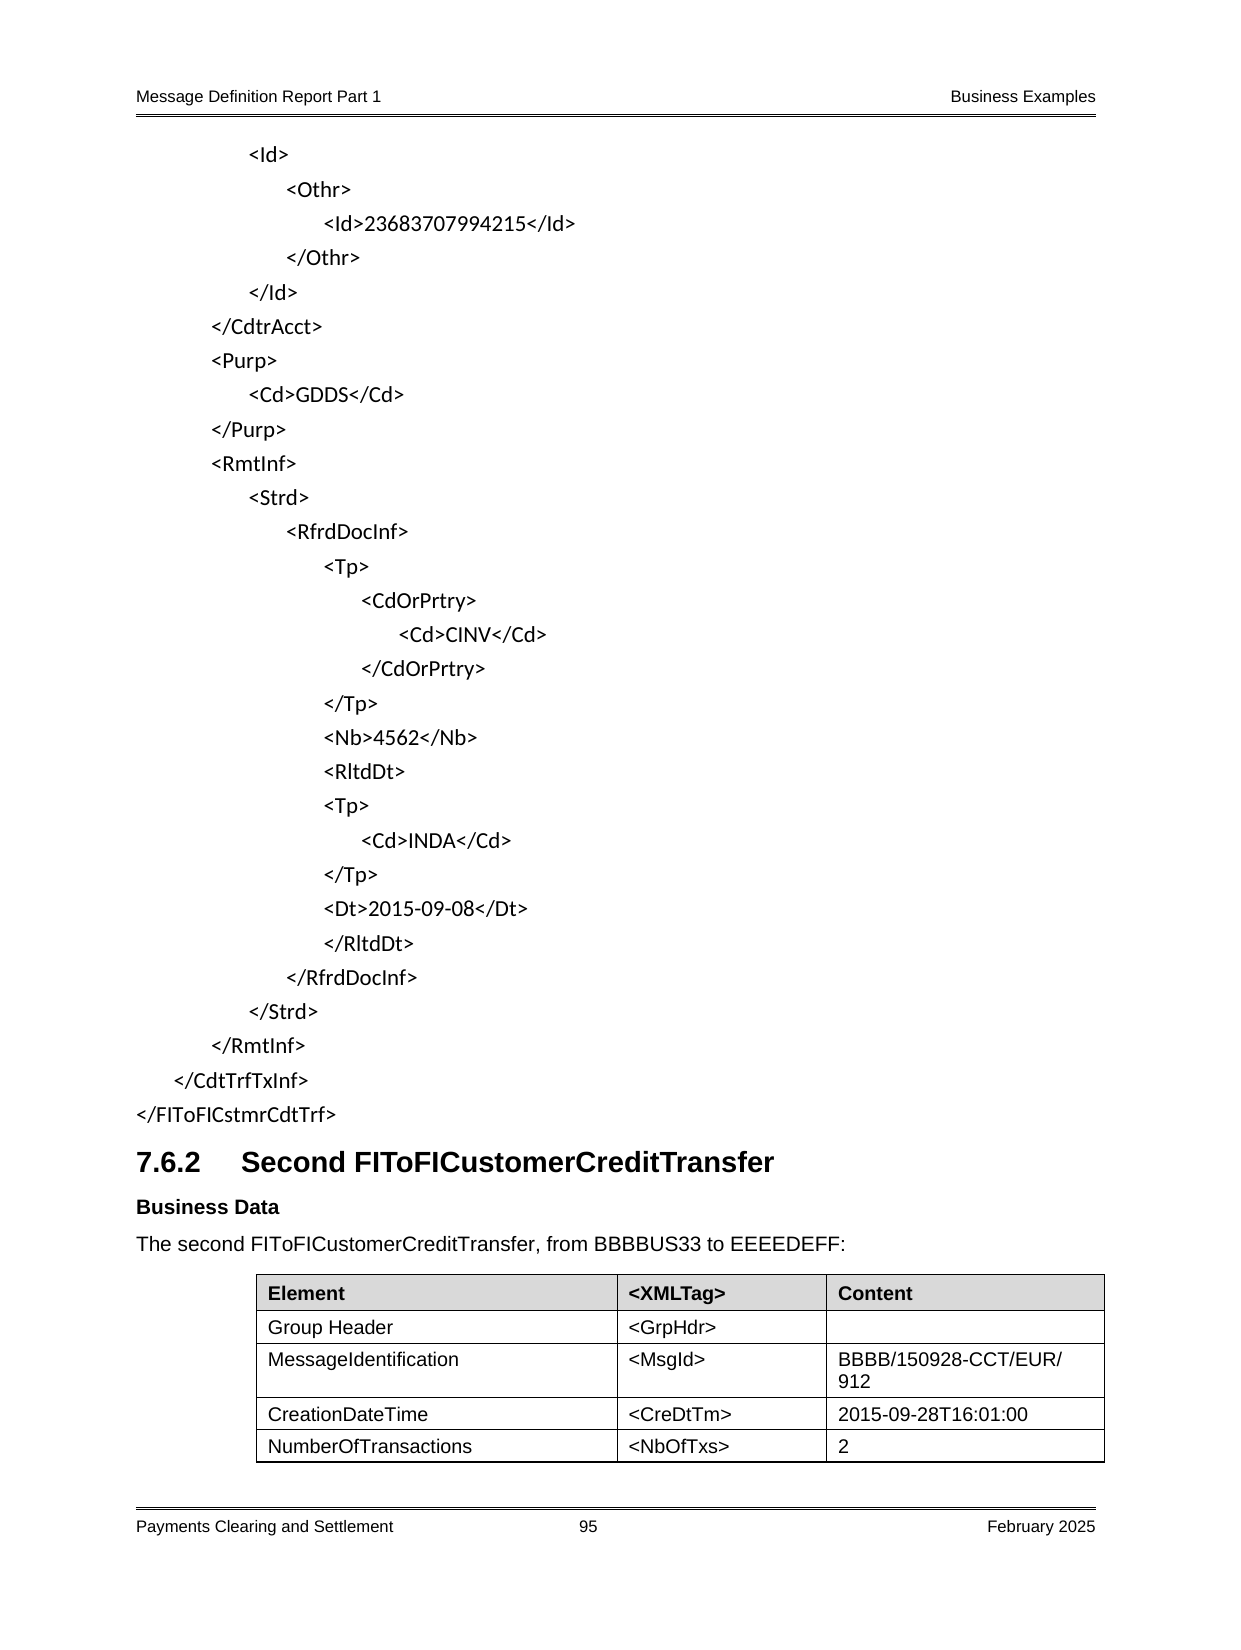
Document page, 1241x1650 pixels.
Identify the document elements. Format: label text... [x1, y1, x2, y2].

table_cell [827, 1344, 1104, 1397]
text </Strd> [136, 997, 1104, 1025]
text </RmtInf> [136, 1032, 1104, 1059]
text <RfrdDocInf> [136, 517, 1104, 546]
subtitle Second FIToFICustomerCreditTransfer [136, 1145, 1104, 1178]
text <RltdDt> [136, 757, 1104, 785]
text </Id> [136, 278, 1104, 306]
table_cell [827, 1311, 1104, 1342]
text <Othr> [136, 175, 1104, 203]
text <Purp> [136, 346, 1104, 374]
text </FIToFICstmrCdtTrf> [136, 1100, 1104, 1128]
text </CdtrAcct> [136, 312, 1104, 340]
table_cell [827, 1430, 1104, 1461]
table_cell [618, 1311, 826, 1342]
text <Strd> [136, 483, 1104, 511]
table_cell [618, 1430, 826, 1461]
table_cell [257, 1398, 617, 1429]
text </Othr> [136, 243, 1104, 271]
text <CdOrPrtry> [136, 586, 1104, 614]
text <Tp> [136, 552, 1104, 580]
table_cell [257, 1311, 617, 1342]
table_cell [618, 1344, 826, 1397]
text </CdOrPrtry> [136, 654, 1104, 683]
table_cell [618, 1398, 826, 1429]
text <RmtInf> [136, 449, 1104, 477]
text The second FIToFICustomerCreditTransfer, from BBBBUS33 to EEEEDEFF: [136, 1231, 1104, 1255]
text <Id>23683707994215</Id> [136, 209, 1104, 237]
text <Id> [136, 141, 1104, 168]
text <Cd>CINV</Cd> [136, 620, 1104, 648]
text <Tp> [136, 792, 1104, 820]
text <Cd>INDA</Cd> [136, 826, 1104, 854]
text </Purp> [136, 415, 1104, 443]
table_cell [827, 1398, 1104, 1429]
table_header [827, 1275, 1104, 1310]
text </CdtTrfTxInf> [136, 1066, 1104, 1094]
text <Cd>GDDS</Cd> [136, 380, 1104, 408]
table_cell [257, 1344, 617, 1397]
text <Nb>4562</Nb> [136, 723, 1104, 751]
text </RltdDt> [136, 929, 1104, 957]
text </Tp> [136, 689, 1104, 717]
text <Dt>2015-09-08</Dt> [136, 894, 1104, 922]
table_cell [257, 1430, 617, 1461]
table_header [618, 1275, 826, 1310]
text </Tp> [136, 860, 1104, 888]
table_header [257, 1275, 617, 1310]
text Business Data [136, 1195, 1104, 1219]
text </RfrdDocInf> [136, 963, 1104, 991]
